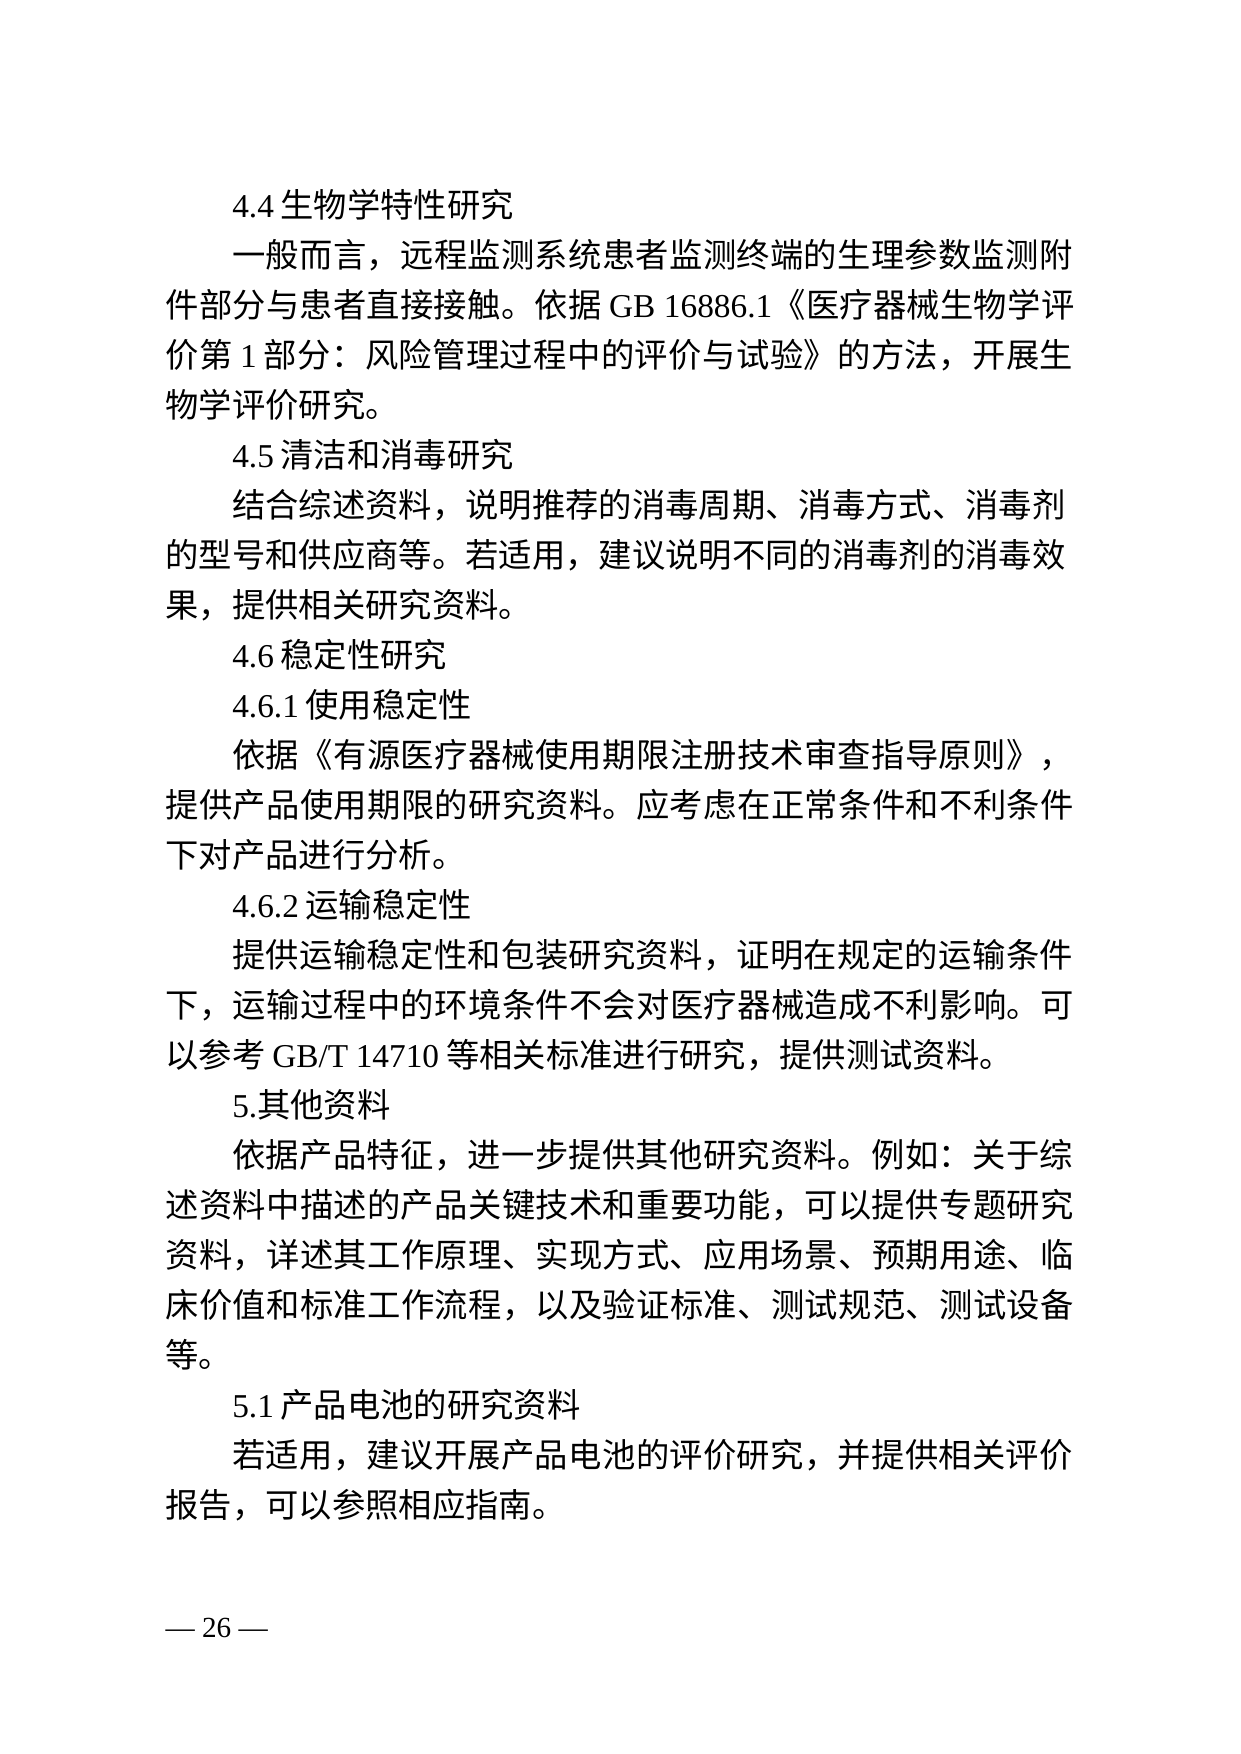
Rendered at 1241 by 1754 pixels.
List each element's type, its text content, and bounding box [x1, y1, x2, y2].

text 4.6.1使用稳定性 [165, 677, 1075, 727]
text 4.5清洁和消毒研究 [165, 427, 1075, 477]
text 依据产品特征，进一步提供其他研究资料。例如：关于综述资料中描述的产品关键技术和重要功能，可以提供专题研究资料，详述其工作原理、实现方式、应用场景、预期用途、临床价值和标准工作流程，以及验证标准、测试规范、测试设备等。 [165, 1127, 1075, 1377]
text 5.其他资料 [165, 1077, 1075, 1127]
text 结合综述资料，说明推荐的消毒周期、消毒方式、消毒剂的型号和供应商等。若适用，建议说明不同的消毒剂的消毒效果，提供相关研究资料。 [165, 477, 1075, 627]
text 5.1产品电池的研究资料 [165, 1377, 1075, 1427]
text 4.6.2运输稳定性 [165, 877, 1075, 927]
text 若适用，建议开展产品电池的评价研究，并提供相关评价报告，可以参照相应指南。 [165, 1427, 1075, 1527]
text 提供运输稳定性和包装研究资料，证明在规定的运输条件下，运输过程中的环境条件不会对医疗器械造成不利影响。可以参考GB/T 14710等相关标准进行研究，提供测试资料。 [165, 927, 1075, 1077]
text 4.6稳定性研究 [165, 627, 1075, 677]
text 一般而言，远程监测系统患者监测终端的生理参数监测附件部分与患者直接接触。依据GB 16886.1《医疗器械生物学评价第1部分：风险管理过程中的评价与试验》的方法，开展生物学评价研究。 [165, 227, 1075, 427]
text 依据《有源医疗器械使用期限注册技术审查指导原则》，提供产品使用期限的研究资料。应考虑在正常条件和不利条件下对产品进行分析。 [165, 727, 1075, 877]
text 4.4生物学特性研究 [165, 177, 1075, 227]
